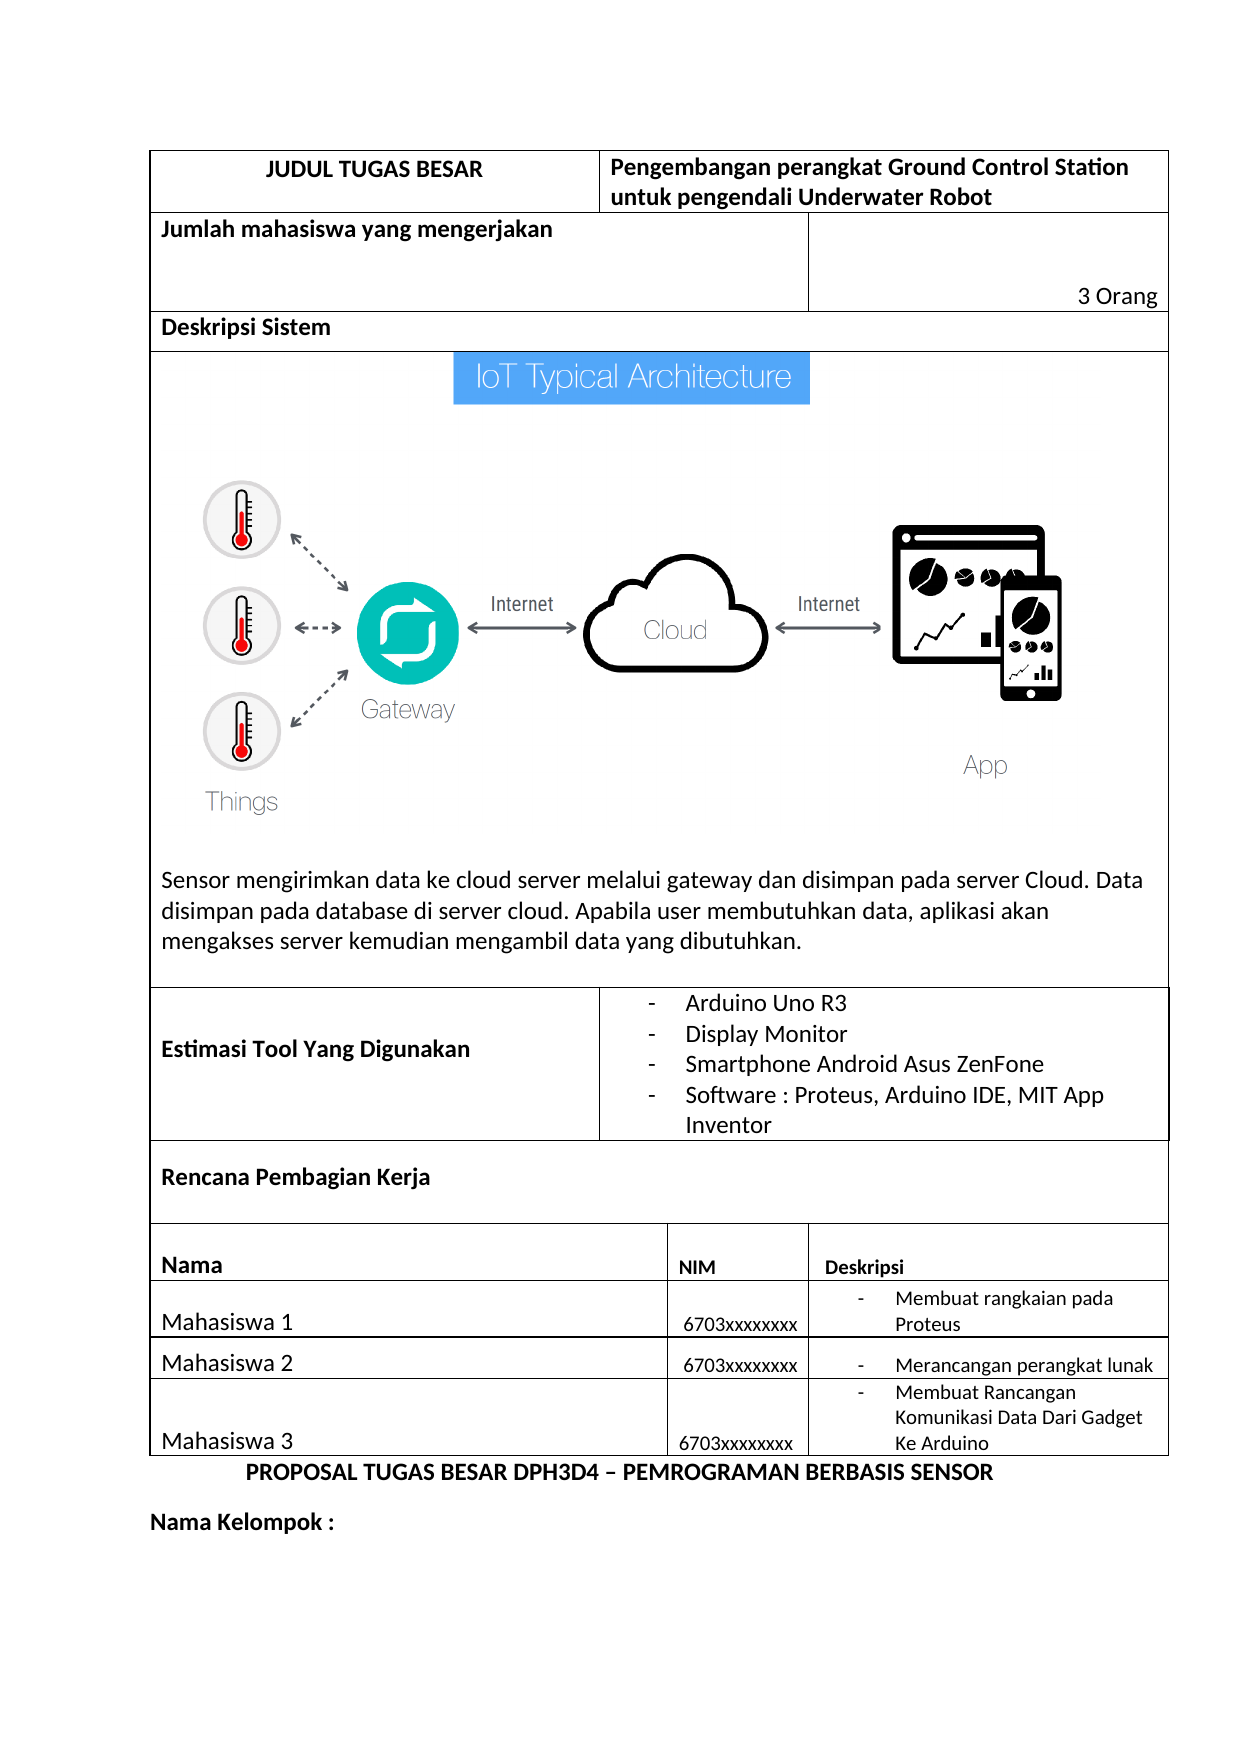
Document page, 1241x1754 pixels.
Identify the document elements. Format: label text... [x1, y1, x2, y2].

table_cell Mahasiswa 2 [151, 1338, 667, 1378]
table_cell 6703xxxxxxxx [668, 1379, 808, 1455]
table_cell Membuat Rancangan Komunikasi Data Dari Gadget Ke Arduino [809, 1379, 1168, 1455]
table_cell 6703xxxxxxxx [668, 1281, 808, 1336]
table_cell Rencana Pembagian Kerja [151, 1141, 1168, 1222]
table_cell Arduino Uno R3 Display Monitor Smartphone Android Asus ZenFone Software : Proteus, Arduino IDE, MIT App Inventor [600, 988, 1168, 1140]
table_cell Membuat rangkaian pada Proteus [809, 1281, 1168, 1336]
text PROPOSAL TUGAS BESAR DPH3D4 – PEMROGRAMAN BERBASIS SENSOR [150, 1456, 1090, 1487]
table_cell Mahasiswa 1 [151, 1281, 667, 1336]
table_cell 3 Orang [809, 213, 1168, 311]
table_cell 6703xxxxxxxx [668, 1338, 808, 1378]
picture [161, 352, 1102, 834]
text Nama Kelompok : [150, 1506, 1090, 1536]
table_cell Jumlah mahasiswa yang mengerjakan [151, 213, 808, 311]
table_header Pengembangan perangkat Ground Control Station untuk pengendali Underwater Robot [600, 151, 1168, 212]
table_cell Mahasiswa 3 [151, 1379, 667, 1455]
table_cell Sensor mengirimkan data ke cloud server melalui gateway dan disimpan pada server Cloud. Data disimpan pada database di server cloud. Apabila user membutuhkan data, aplikasi akan mengakses server kemudian mengambil data yang dibutuhkan. [151, 352, 1168, 987]
table_cell NIM [668, 1224, 808, 1279]
table_cell Nama [151, 1224, 667, 1279]
table_cell Deskripsi Sistem [151, 312, 1168, 351]
table_header JUDUL TUGAS BESAR [151, 151, 599, 212]
table_cell Estimasi Tool Yang Digunakan [151, 988, 599, 1140]
table_cell Merancangan perangkat lunak [809, 1338, 1168, 1378]
table_cell Deskripsi [809, 1224, 1168, 1279]
